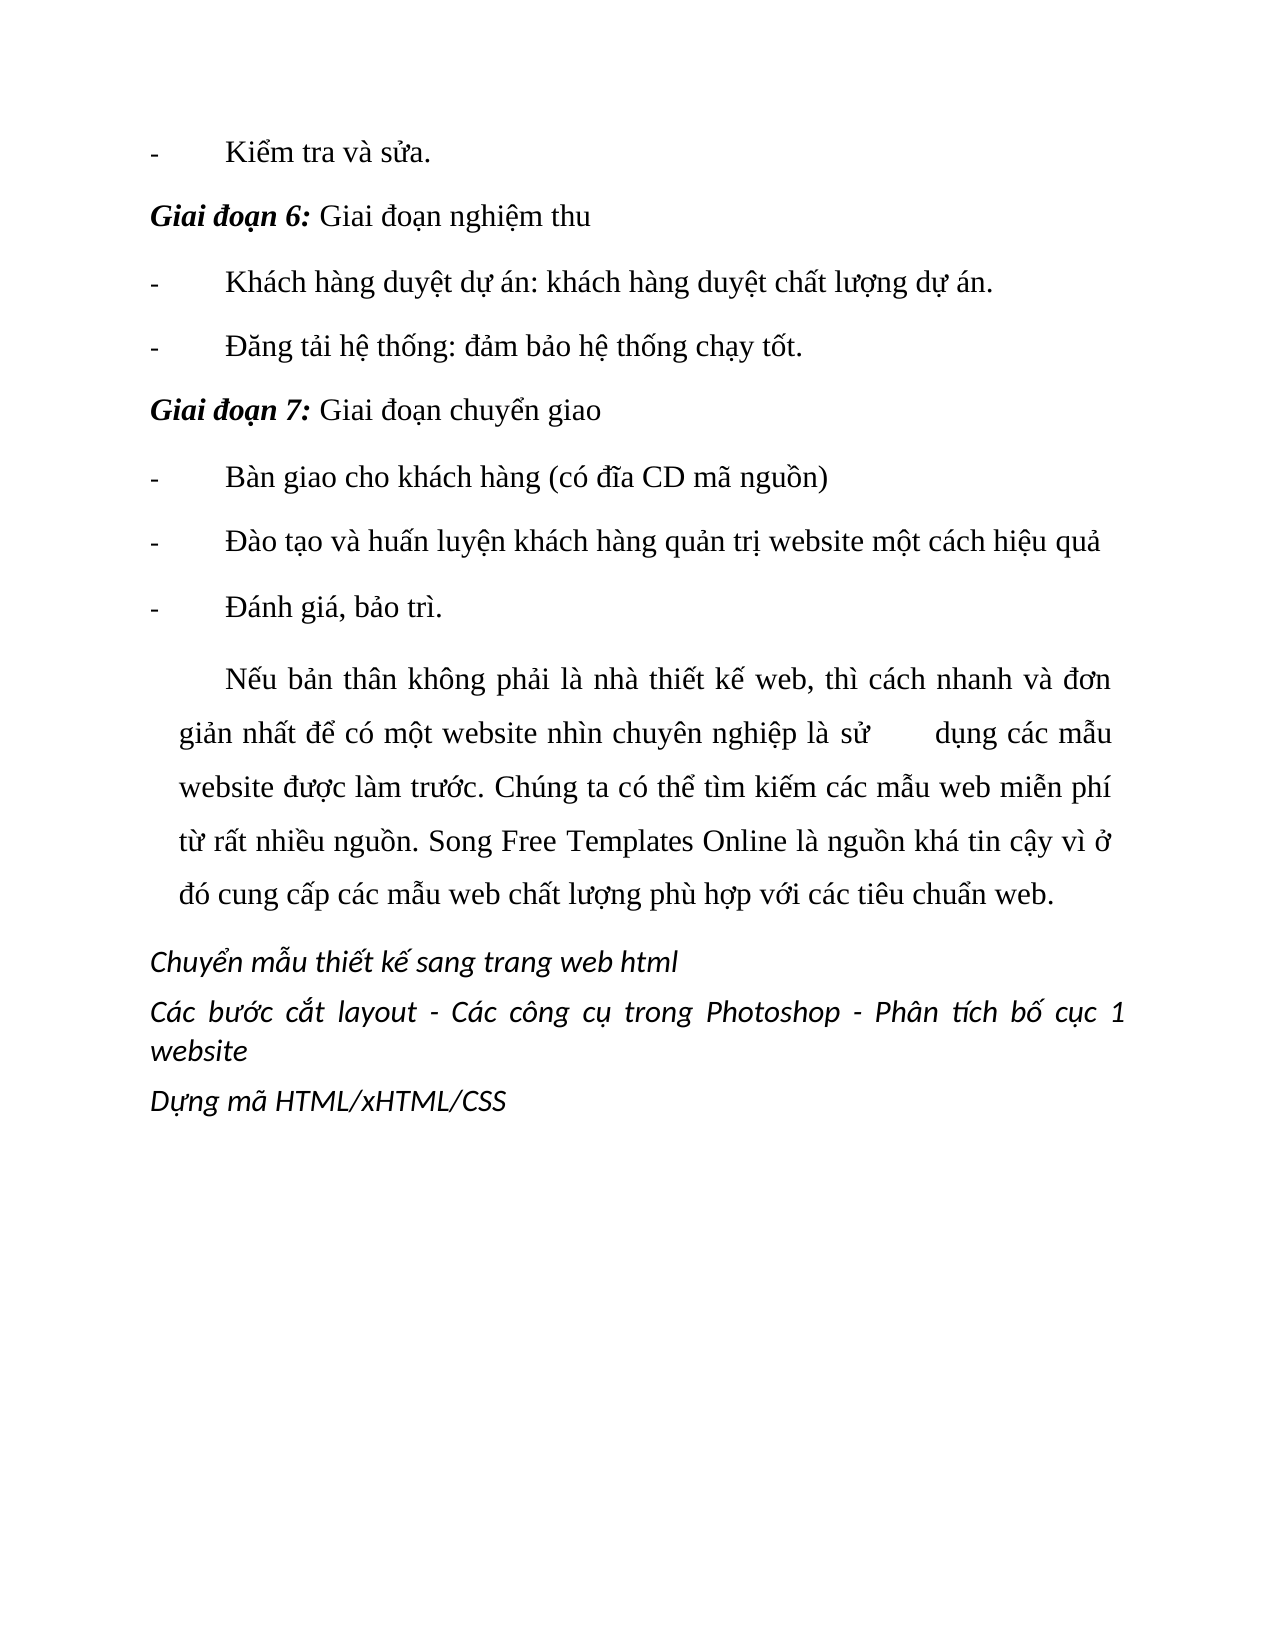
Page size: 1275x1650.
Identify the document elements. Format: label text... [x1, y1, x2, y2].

list Đào tạo và huấn luyện khách hàng quản trị website một cách hiệu quả [150, 522, 1125, 558]
text Giai đoạn 7: Giai đoạn chuyển giao [150, 392, 1125, 428]
text Nếu bản thân không phải là nhà thiết kế web, thì cách nhanh và đơn giản nhất để có một website nhìn chuyên nghiệp là sử dụng các mẫu website được làm trước. Chúng ta có thể tìm kiếm các mẫu web miễn phí từ rất nhiều nguồn. Song Free Templates Online là nguồn khá tin cậy vì ở đó cung cấp các mẫu web chất lượng phù hợp với các tiêu chuẩn web. [179, 660, 1112, 912]
list Kiểm tra và sửa. [150, 133, 1125, 169]
text Giai đoạn 6: Giai đoạn nghiệm thu [150, 197, 1125, 233]
text Dựng mã HTML/xHTML/CSS [150, 1081, 1125, 1119]
list Bàn giao cho khách hàng (có đĩa CD mã nguồn) [150, 458, 1125, 494]
list Đăng tải hệ thống: đảm bảo hệ thống chạy tốt. [150, 328, 1125, 363]
list Khách hàng duyệt dự án: khách hàng duyệt chất lượng dự án. [150, 263, 1125, 299]
list Đánh giá, bảo trì. [150, 588, 1125, 624]
text Các bước cắt layout - Các công cụ trong Photoshop - Phân tích bố cục 1 website [150, 993, 1125, 1069]
text Chuyển mẫu thiết kế sang trang web html [150, 942, 1125, 980]
